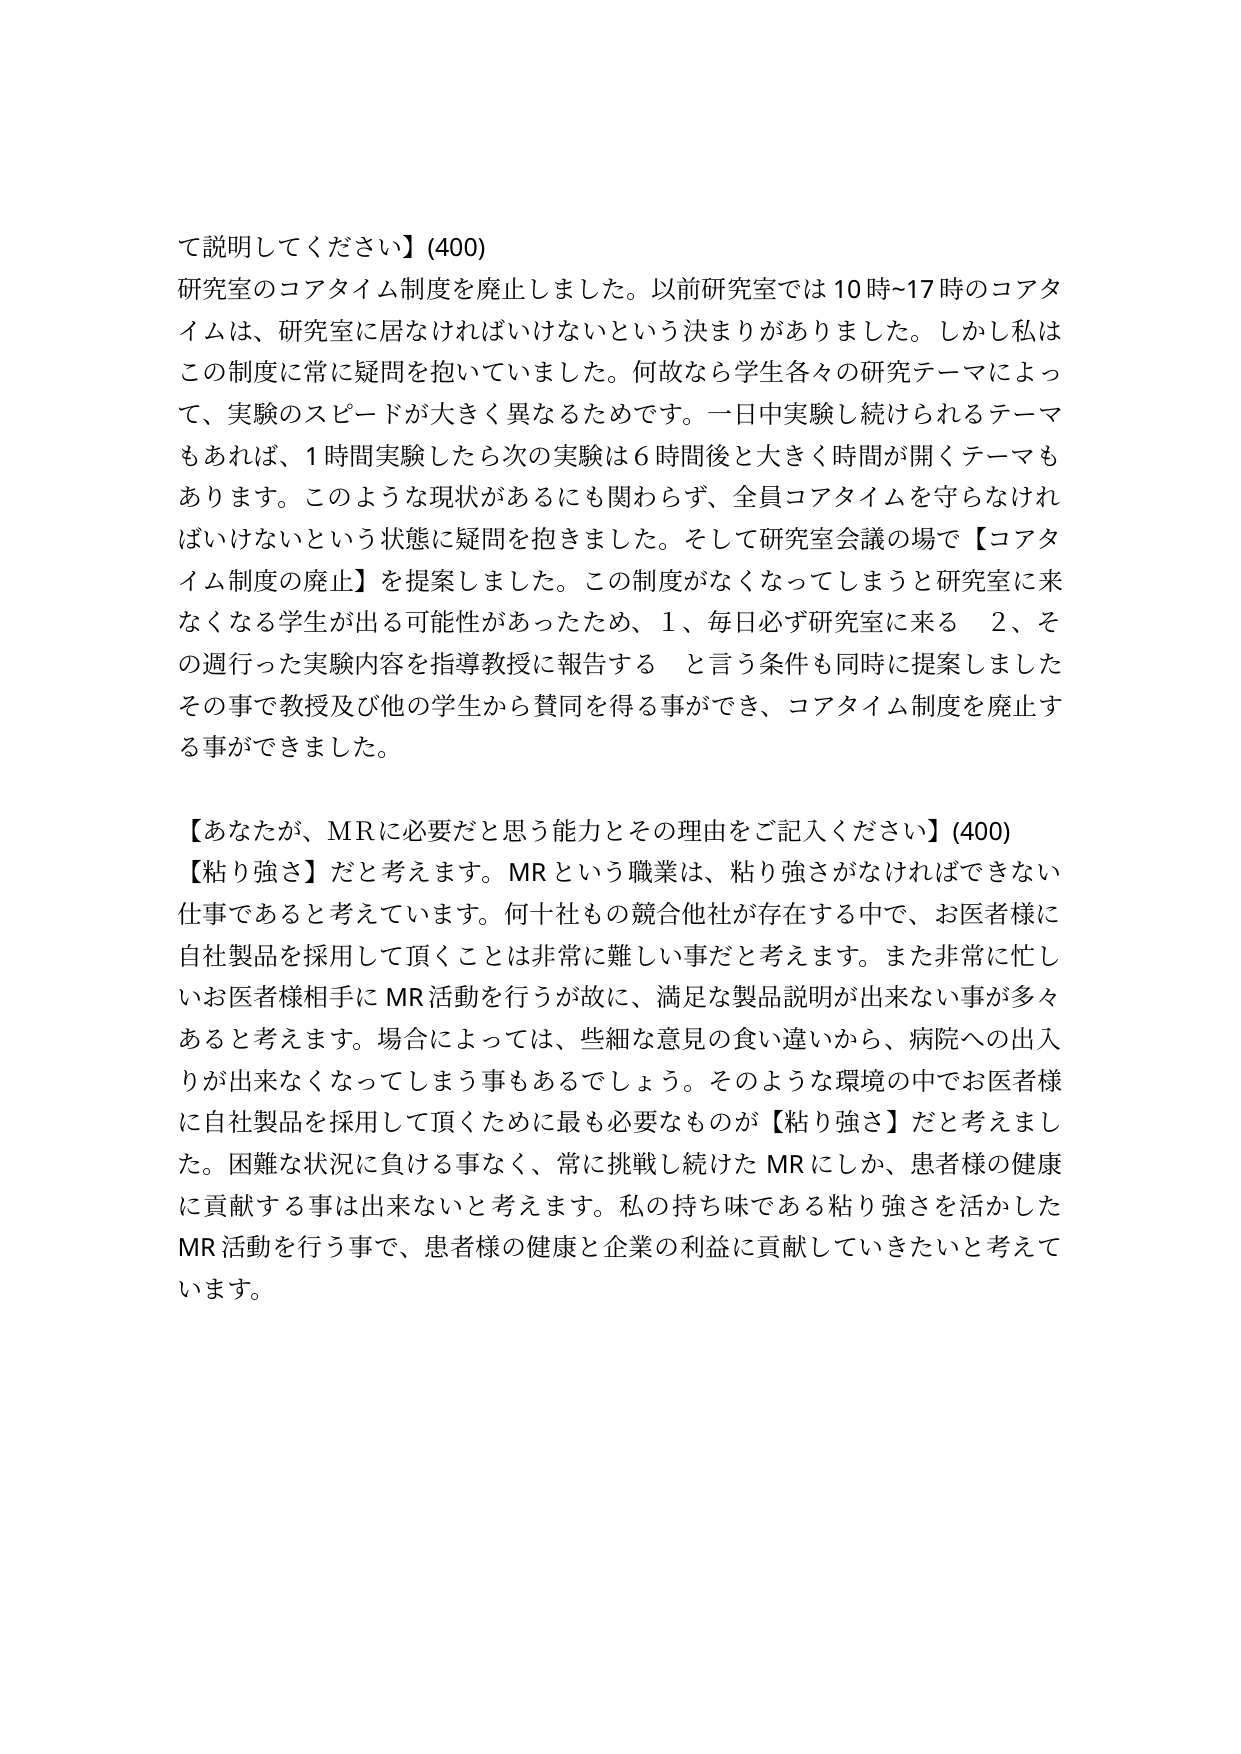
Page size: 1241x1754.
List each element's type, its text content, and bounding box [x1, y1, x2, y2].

text 研究室のコアタイム制度を廃止しました。以前研究室では10時~17時のコアタイムは、研究室に居なければいけないという決まりがありました。しかし私はこの制度に常に疑問を抱いていました。何故なら学生各々の研究テーマによって、実験のスピードが大きく異なるためです。一日中実験し続けられるテーマもあれば、1時間実験したら次の実験は６時間後と大きく時間が開くテーマもあります。このような現状があるにも関わらず、全員コアタイムを守らなければいけないという状態に疑問を抱きました。そして研究室会議の場で【コアタイム制度の廃止】を提案しました。この制度がなくなってしまうと研究室に来なくなる学生が出る可能性があったため、１、毎日必ず研究室に来る ２、その週行った実験内容を指導教授に報告する と言う条件も同時に提案しました。その事で教授及び他の学生から賛同を得る事ができ、コアタイム制度を廃止する事ができました。 [177, 267, 1063, 767]
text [177, 225, 1063, 267]
text 【粘り強さ】だと考えます。MRという職業は、粘り強さがなければできない仕事であると考えています。何十社もの競合他社が存在する中で、お医者様に自社製品を採用して頂くことは非常に難しい事だと考えます。また非常に忙しいお医者様相手にMR活動を行うが故に、満足な製品説明が出来ない事が多々あると考えます。場合によっては、些細な意見の食い違いから、病院への出入りが出来なくなってしまう事もあるでしょう。そのような環境の中でお医者様に自社製品を採用して頂くために最も必要なものが【粘り強さ】だと考えました。困難な状況に負ける事なく、常に挑戦し続けたMRにしか、患者様の健康に貢献する事は出来ないと考えます。私の持ち味である粘り強さを活かしたMR活動を行う事で、患者様の健康と企業の利益に貢献していきたいと考えています。 [177, 850, 1063, 1308]
text 【あなたが、ＭＲに必要だと思う能力とその理由をご記入ください】(400) [177, 808, 1063, 850]
